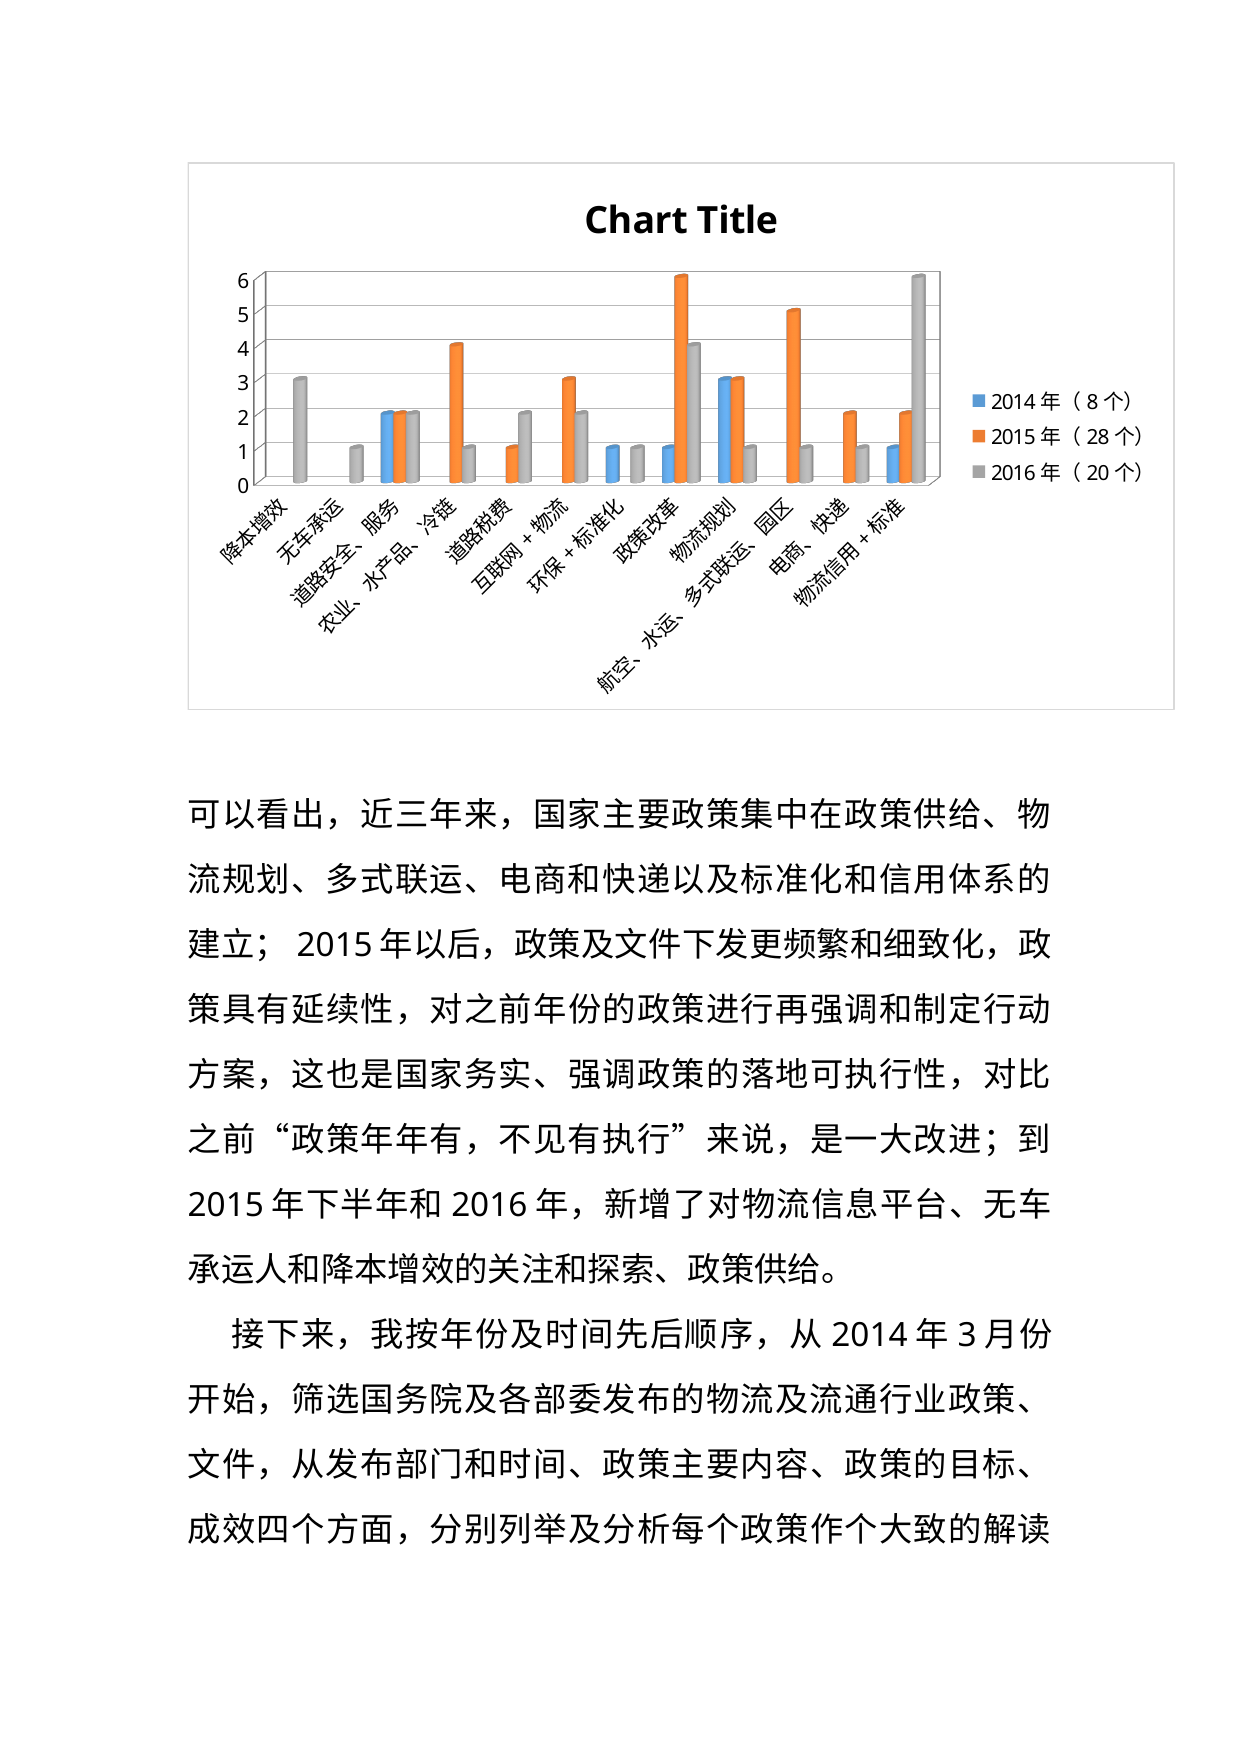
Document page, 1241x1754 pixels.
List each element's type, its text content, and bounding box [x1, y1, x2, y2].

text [187, 1299, 1053, 1559]
text 可以看出，近三年来，国家主要政策集中在政策供给、物流规划、多式联运、电商和快递以及标准化和信用体系的建立； 2015年以后，政策及文件下发更频繁和细致化，政策具有延续性，对之前年份的政策进行再强调和制定行动方案，这也是国家务实、强调政策的落地可执行性，对比之前“政策年年有，不见有执行”来说，是一大改进；到2015年下半年和2016年，新增了对物流信息平台、无车承运人和降本增效的关注和探索、政策供给。 [187, 779, 1053, 1299]
